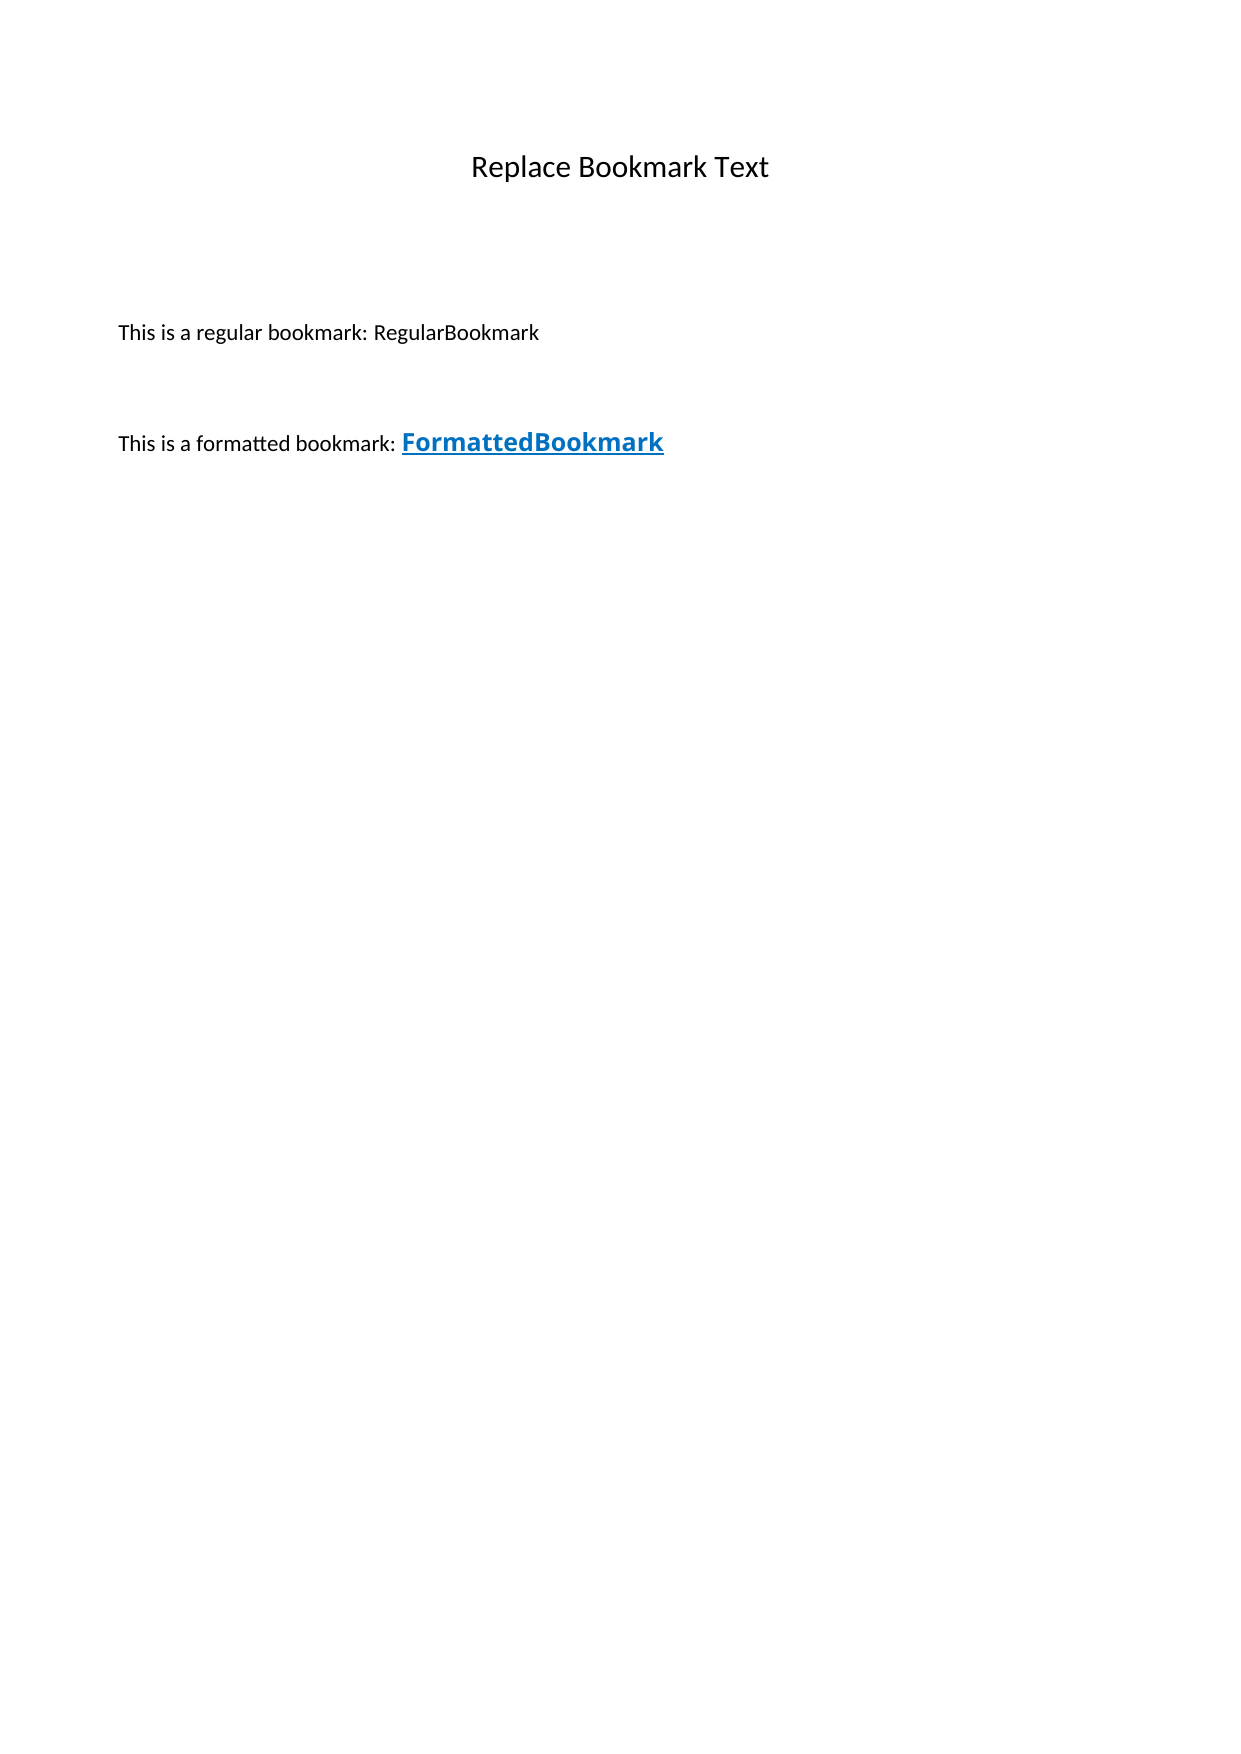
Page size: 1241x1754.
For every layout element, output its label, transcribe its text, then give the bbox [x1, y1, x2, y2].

text This is a formatted bookmark: FormattedBookmark [118, 424, 1122, 458]
text This is a regular bookmark: RegularBookmark [118, 318, 1122, 346]
text Replace Bookmark Text [118, 148, 1122, 186]
